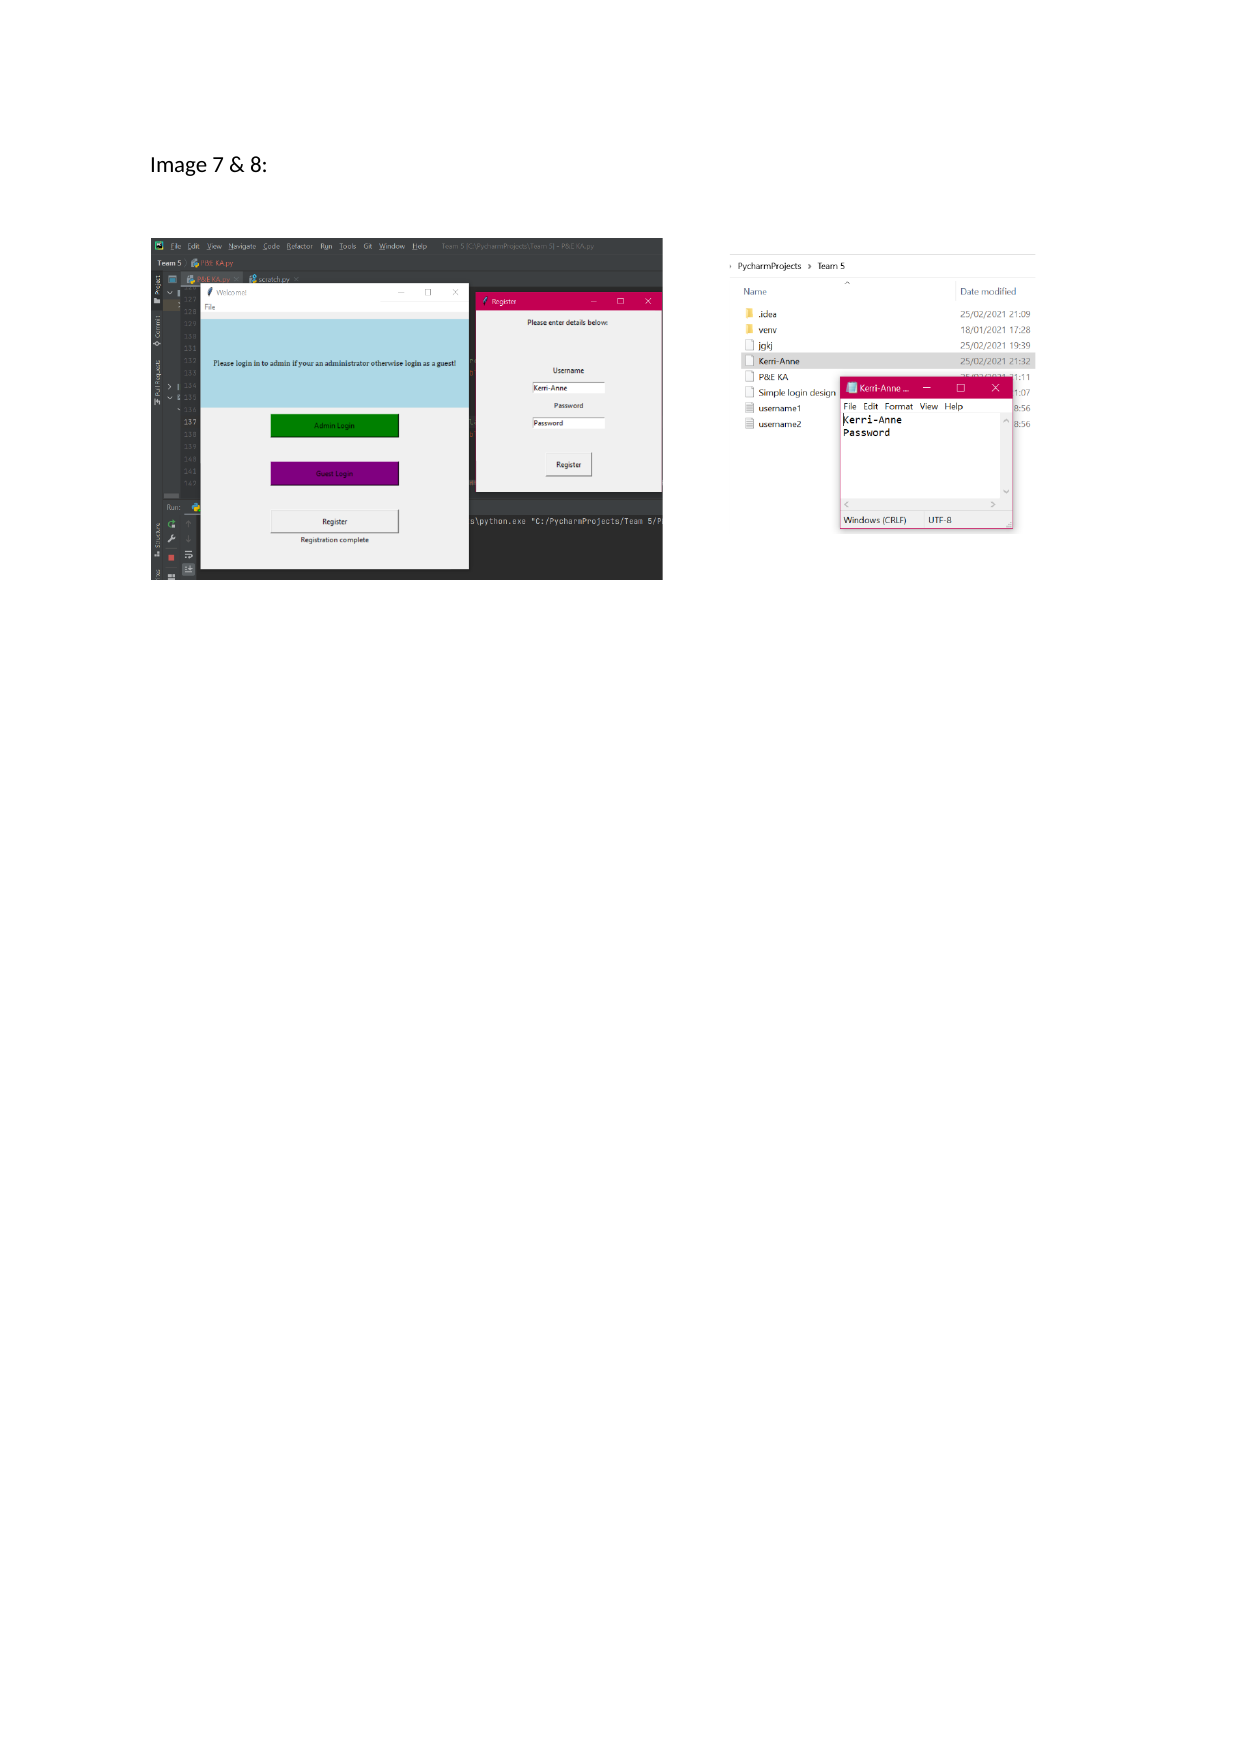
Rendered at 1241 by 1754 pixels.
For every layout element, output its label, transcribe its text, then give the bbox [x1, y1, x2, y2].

picture [150, 238, 667, 583]
picture [729, 252, 1039, 538]
text Image 7 & 8: [150, 150, 1090, 178]
